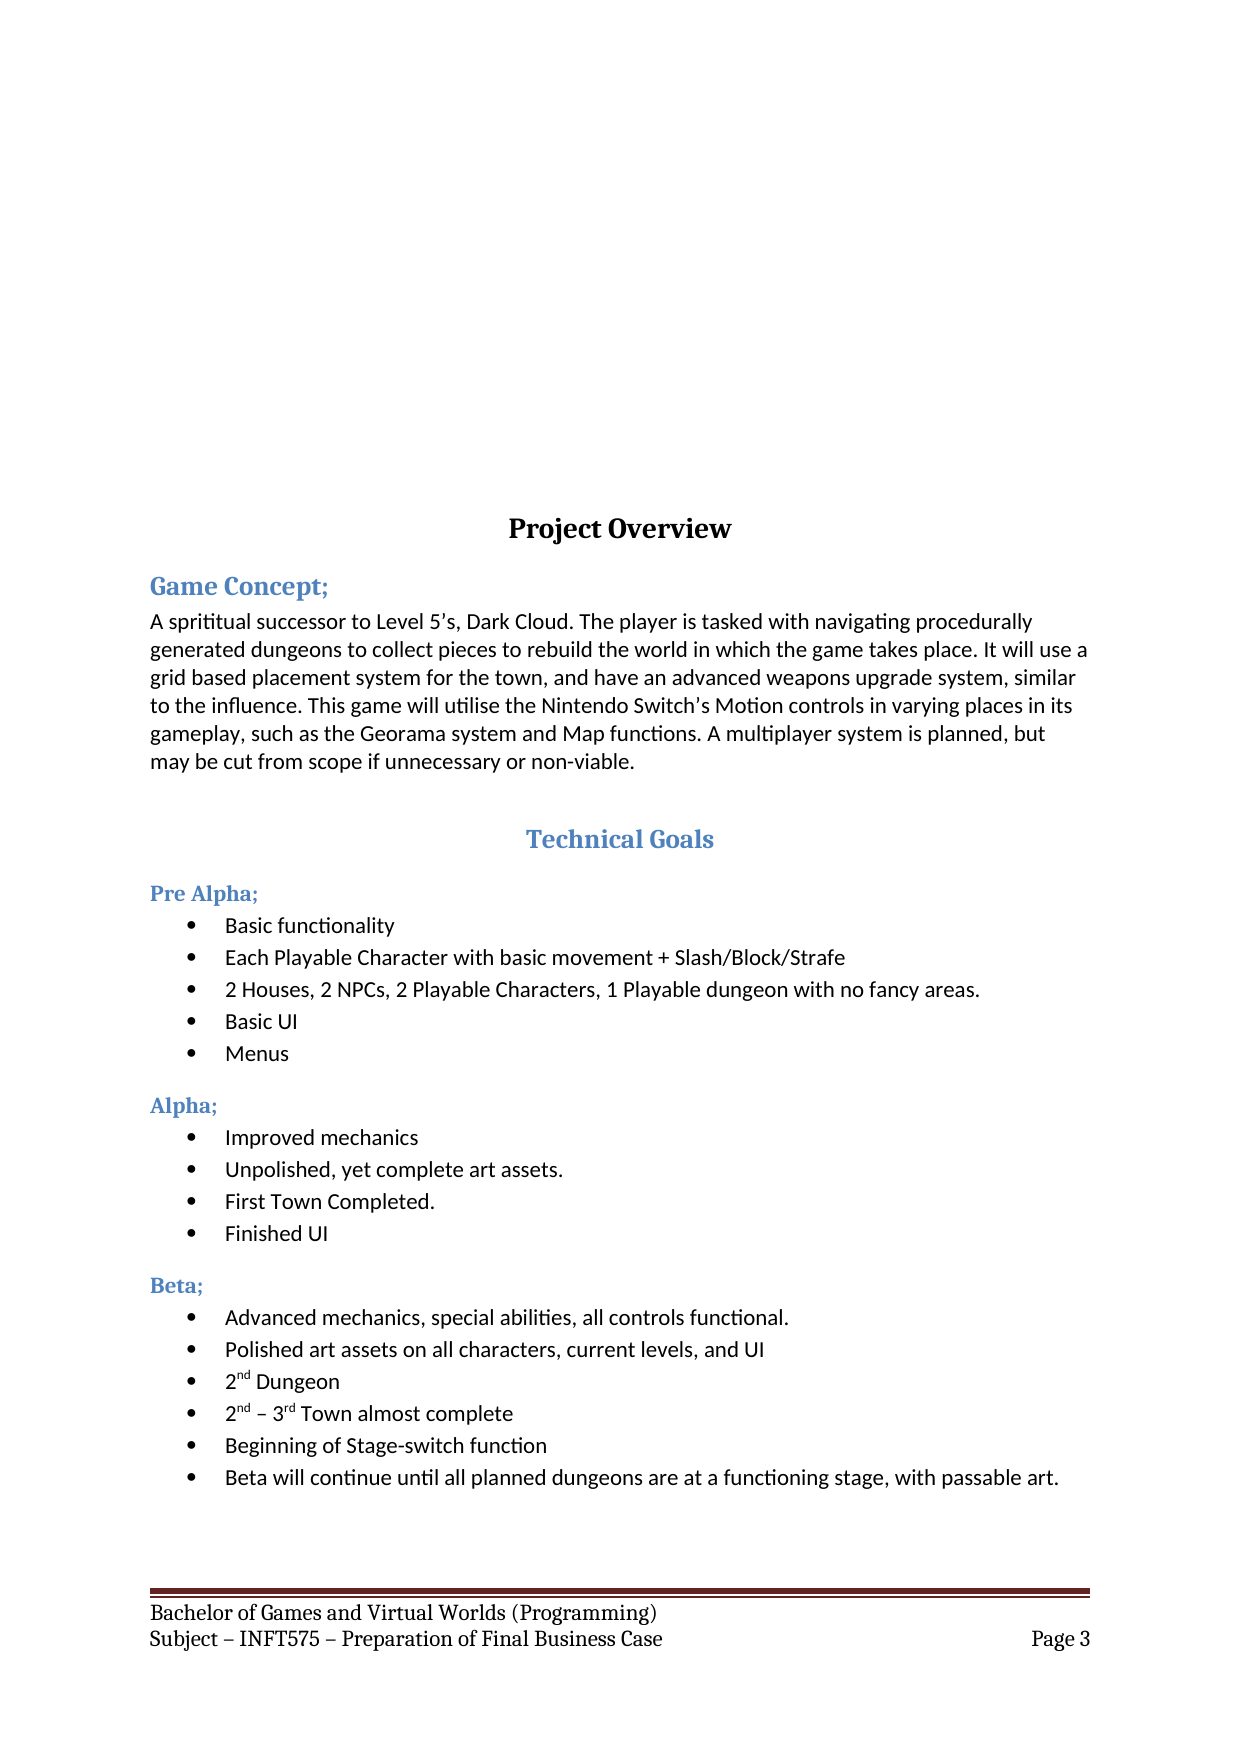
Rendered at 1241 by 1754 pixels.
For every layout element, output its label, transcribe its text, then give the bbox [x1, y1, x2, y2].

subtitle Project Overview [150, 512, 1090, 546]
list Basic functionality [187, 911, 1090, 939]
list 2nd – 3rd Town almost complete [187, 1399, 1090, 1427]
list Improved mechanics [187, 1123, 1090, 1151]
subtitle Technical Goals [150, 824, 1090, 855]
list Basic UI [187, 1007, 1090, 1035]
subtitle Beta; [150, 1272, 1090, 1299]
list Polished art assets on all characters, current levels, and UI [187, 1335, 1090, 1363]
list Beta will continue until all planned dungeons are at a functioning stage, with passable art. [187, 1463, 1090, 1492]
subtitle Alpha; [150, 1093, 1090, 1119]
list Unpolished, yet complete art assets. [187, 1155, 1090, 1183]
list Menus [187, 1039, 1090, 1068]
list Each Playable Character with basic movement + Slash/Block/Strafe [187, 943, 1090, 971]
subtitle Game Concept; [150, 571, 1090, 602]
subtitle Pre Alpha; [150, 881, 1090, 907]
list Beginning of Stage-switch function [187, 1431, 1090, 1459]
list 2nd Dungeon [187, 1367, 1090, 1395]
text A sprititual successor to Level 5’s, Dark Cloud. The player is tasked with navigating procedurally generated dungeons to collect pieces to rebuild the world in which the game takes place. It will use a grid based placement system for the town, and have an advanced weapons upgrade system, similar to the influence. This game will utilise the Nintendo Switch’s Motion controls in varying places in its gameplay, such as the Georama system and Map functions. A multiplayer system is planned, but may be cut from scope if unnecessary or non-viable. [150, 607, 1090, 775]
list Finished UI [187, 1219, 1090, 1247]
list Advanced mechanics, special abilities, all controls functional. [187, 1303, 1090, 1331]
list 2 Houses, 2 NPCs, 2 Playable Characters, 1 Playable dungeon with no fancy areas. [187, 975, 1090, 1003]
list First Town Completed. [187, 1187, 1090, 1215]
